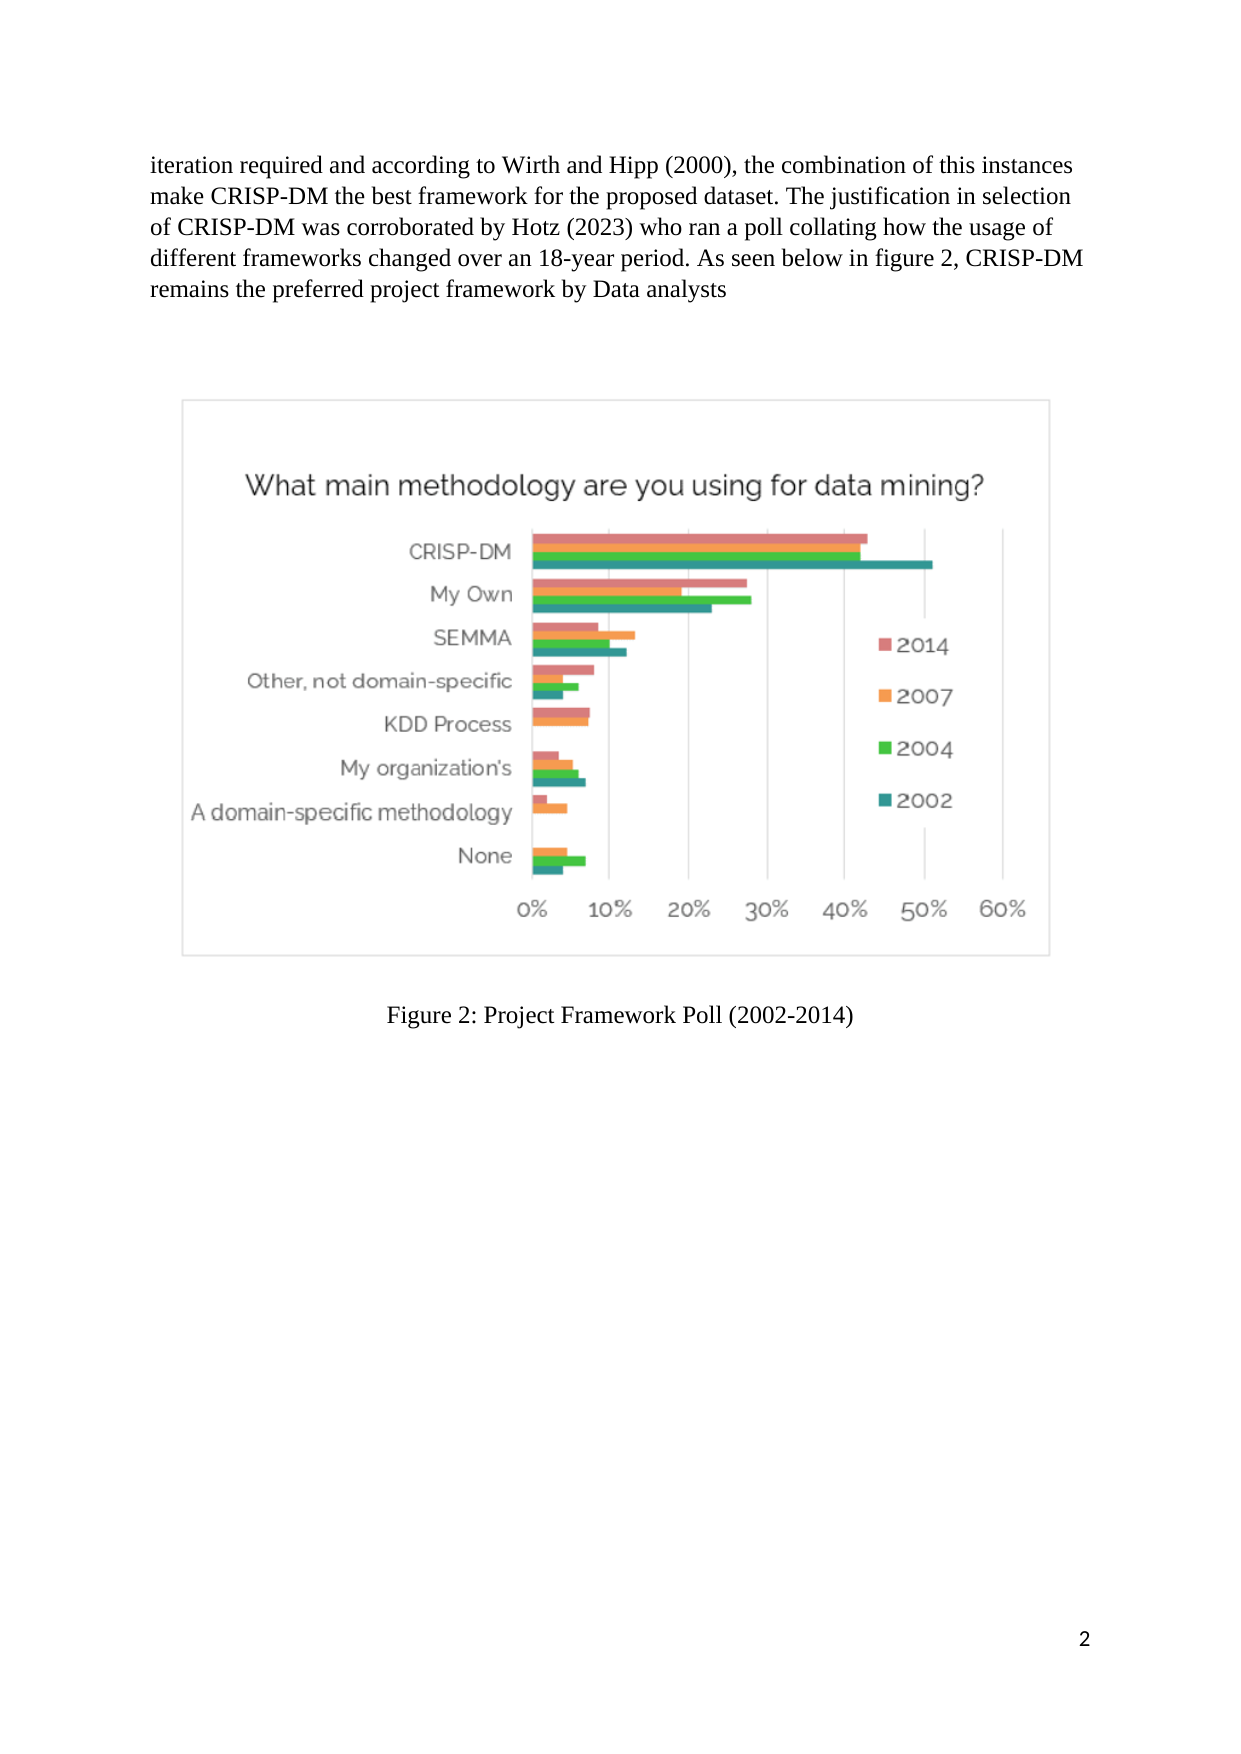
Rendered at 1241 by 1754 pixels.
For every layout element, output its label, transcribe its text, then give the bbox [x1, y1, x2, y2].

text Figure 2: Project Framework Poll (2002-2014) [150, 999, 1090, 1029]
picture [150, 369, 1091, 999]
